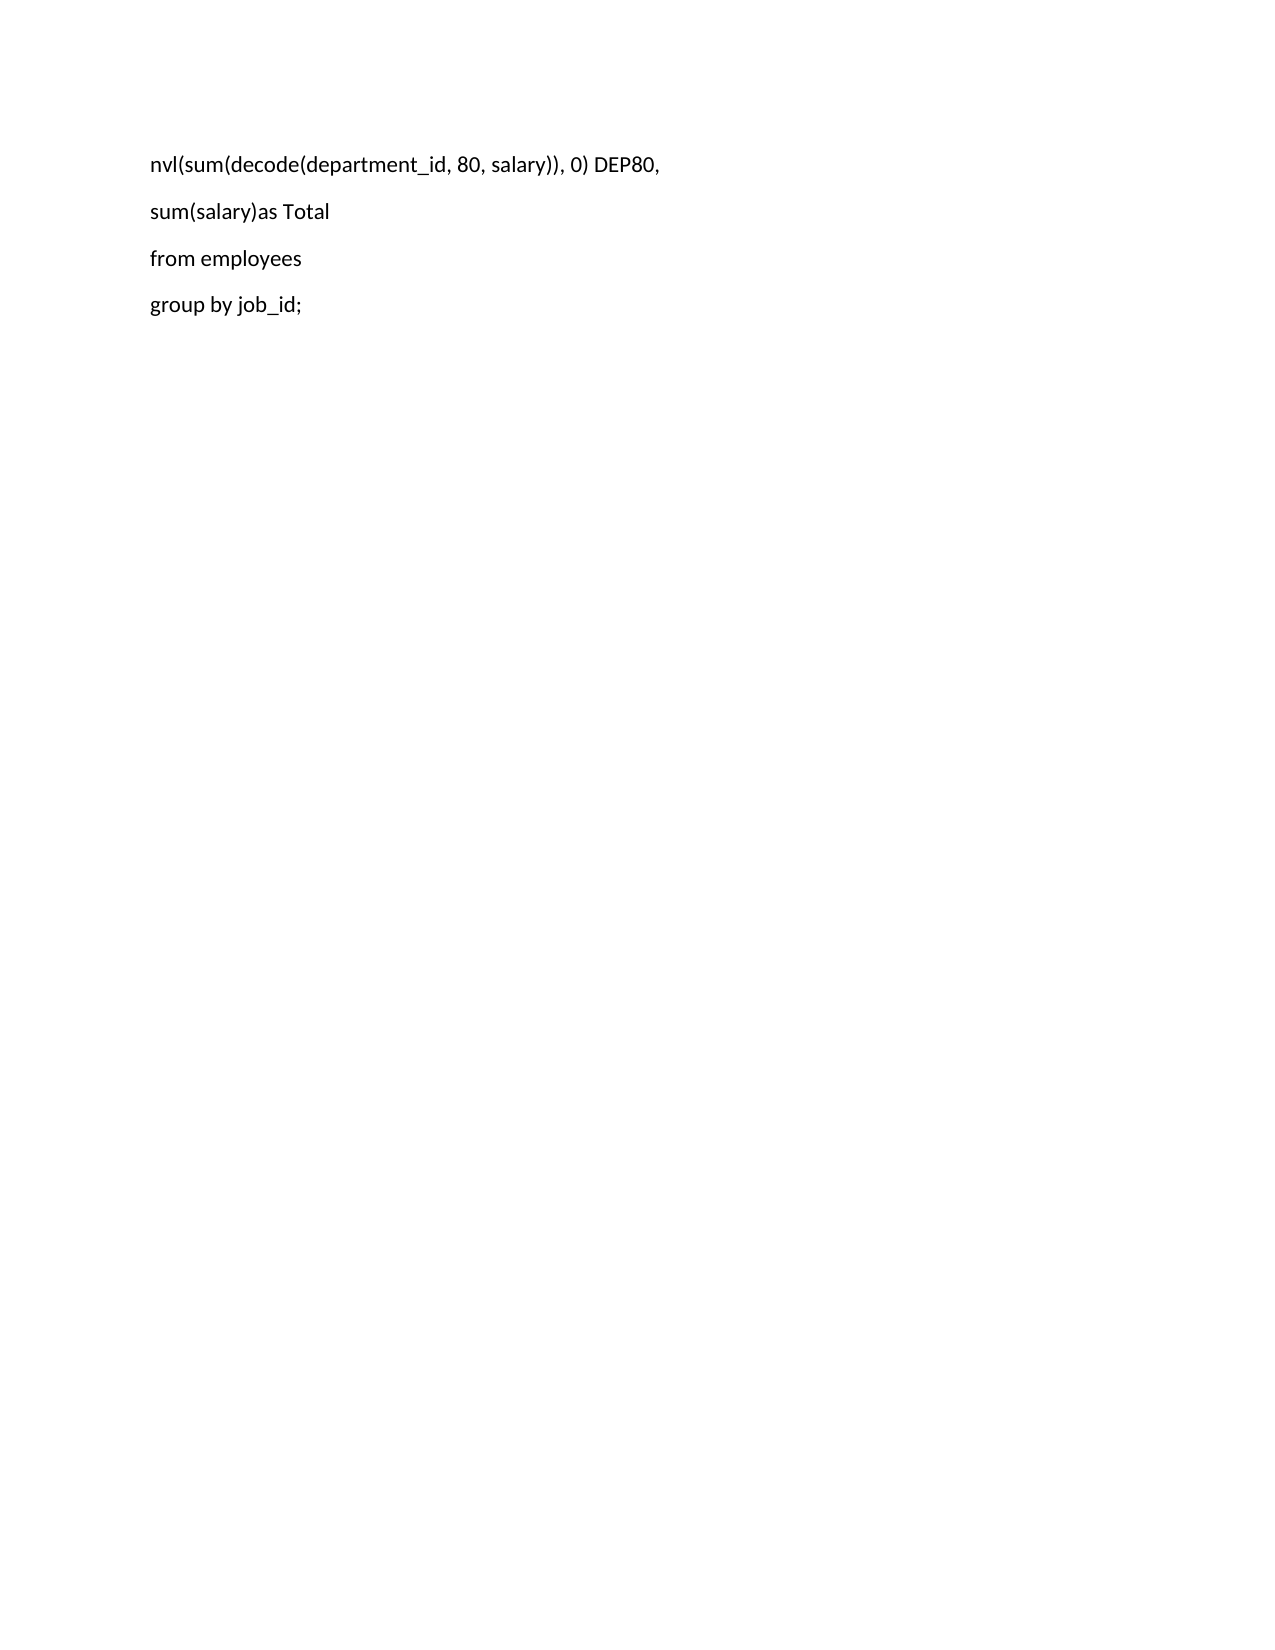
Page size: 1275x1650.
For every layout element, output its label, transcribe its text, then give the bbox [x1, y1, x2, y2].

text sum(salary)as Total [150, 197, 1125, 225]
text nvl(sum(decode(department_id, 80, salary)), 0) DEP80, [150, 150, 1125, 178]
text group by job_id; [150, 291, 1125, 319]
text from employees [150, 244, 1125, 272]
